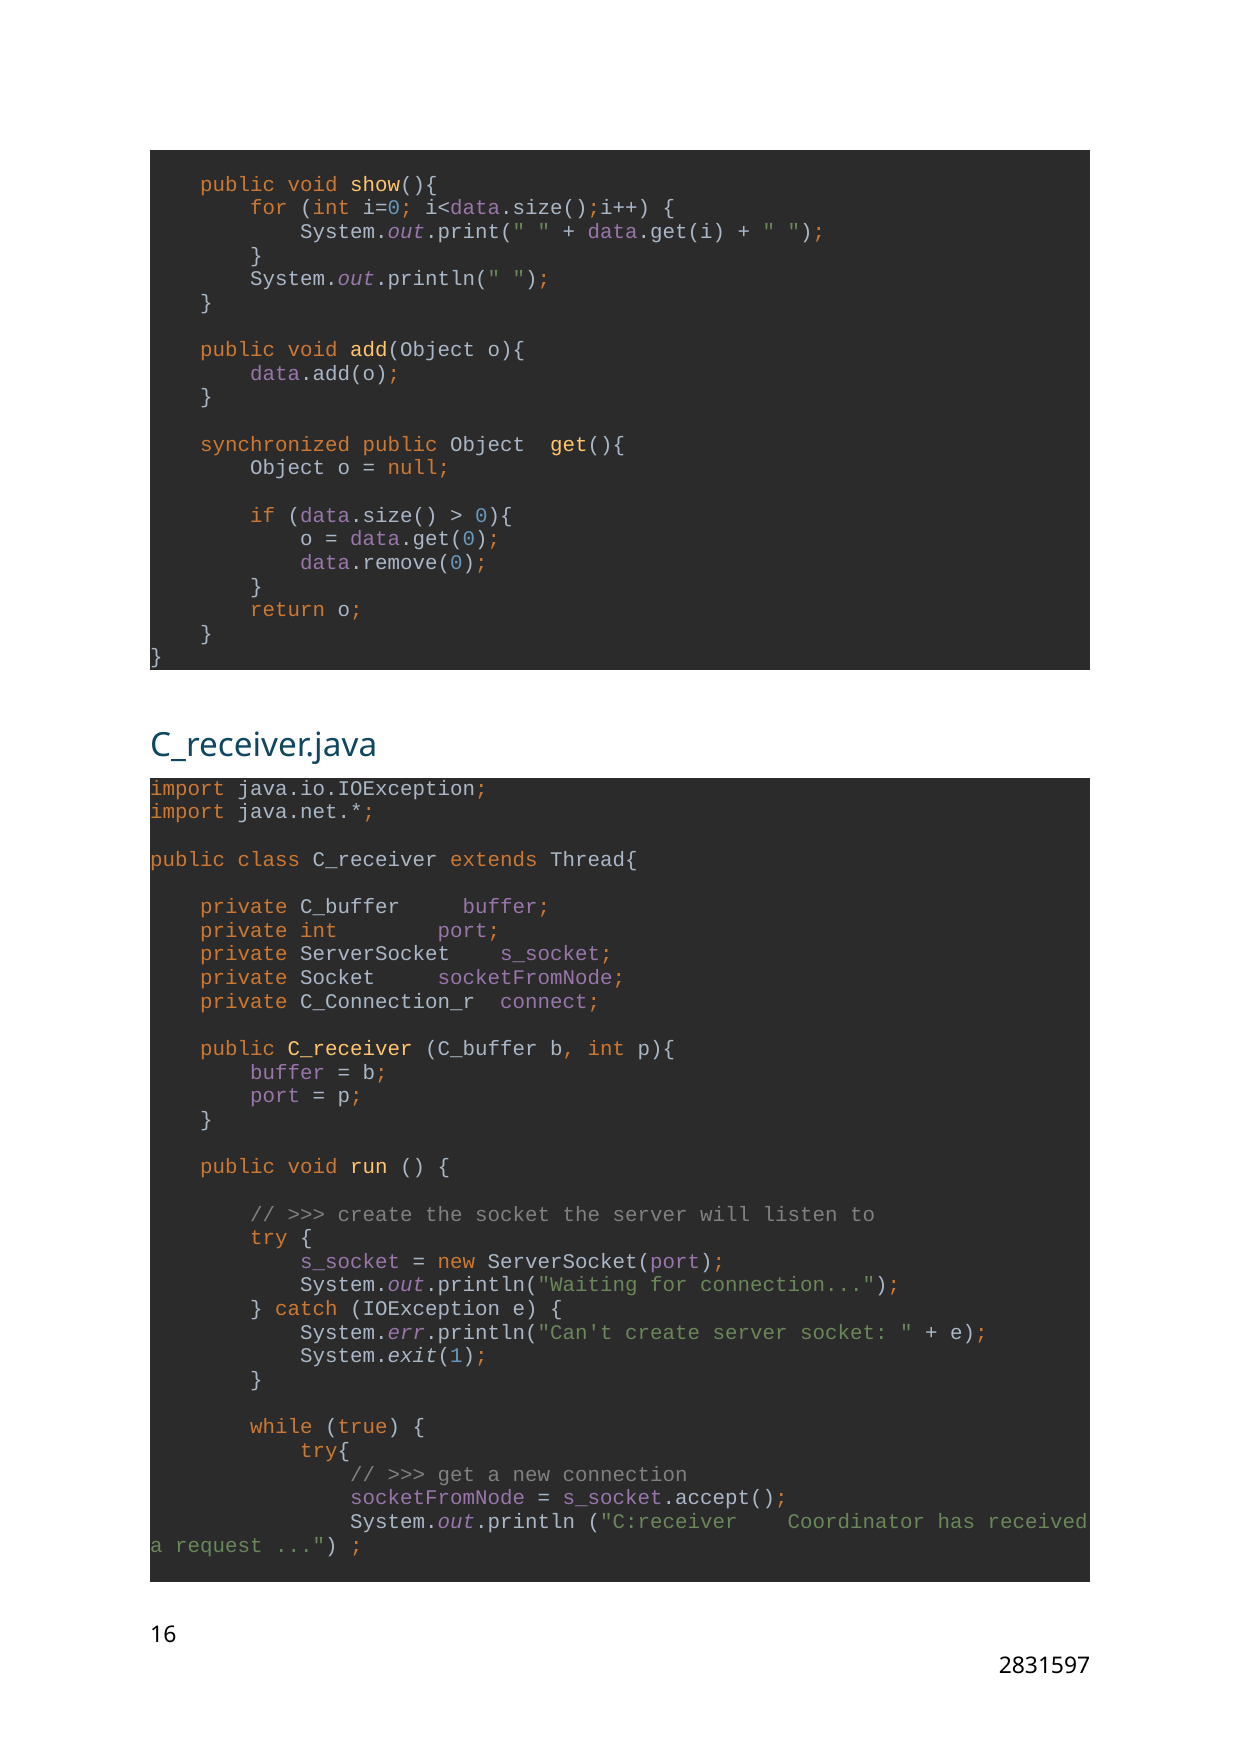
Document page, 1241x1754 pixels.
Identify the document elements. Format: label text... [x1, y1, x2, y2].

subtitle C_receiver.java [150, 721, 1090, 766]
